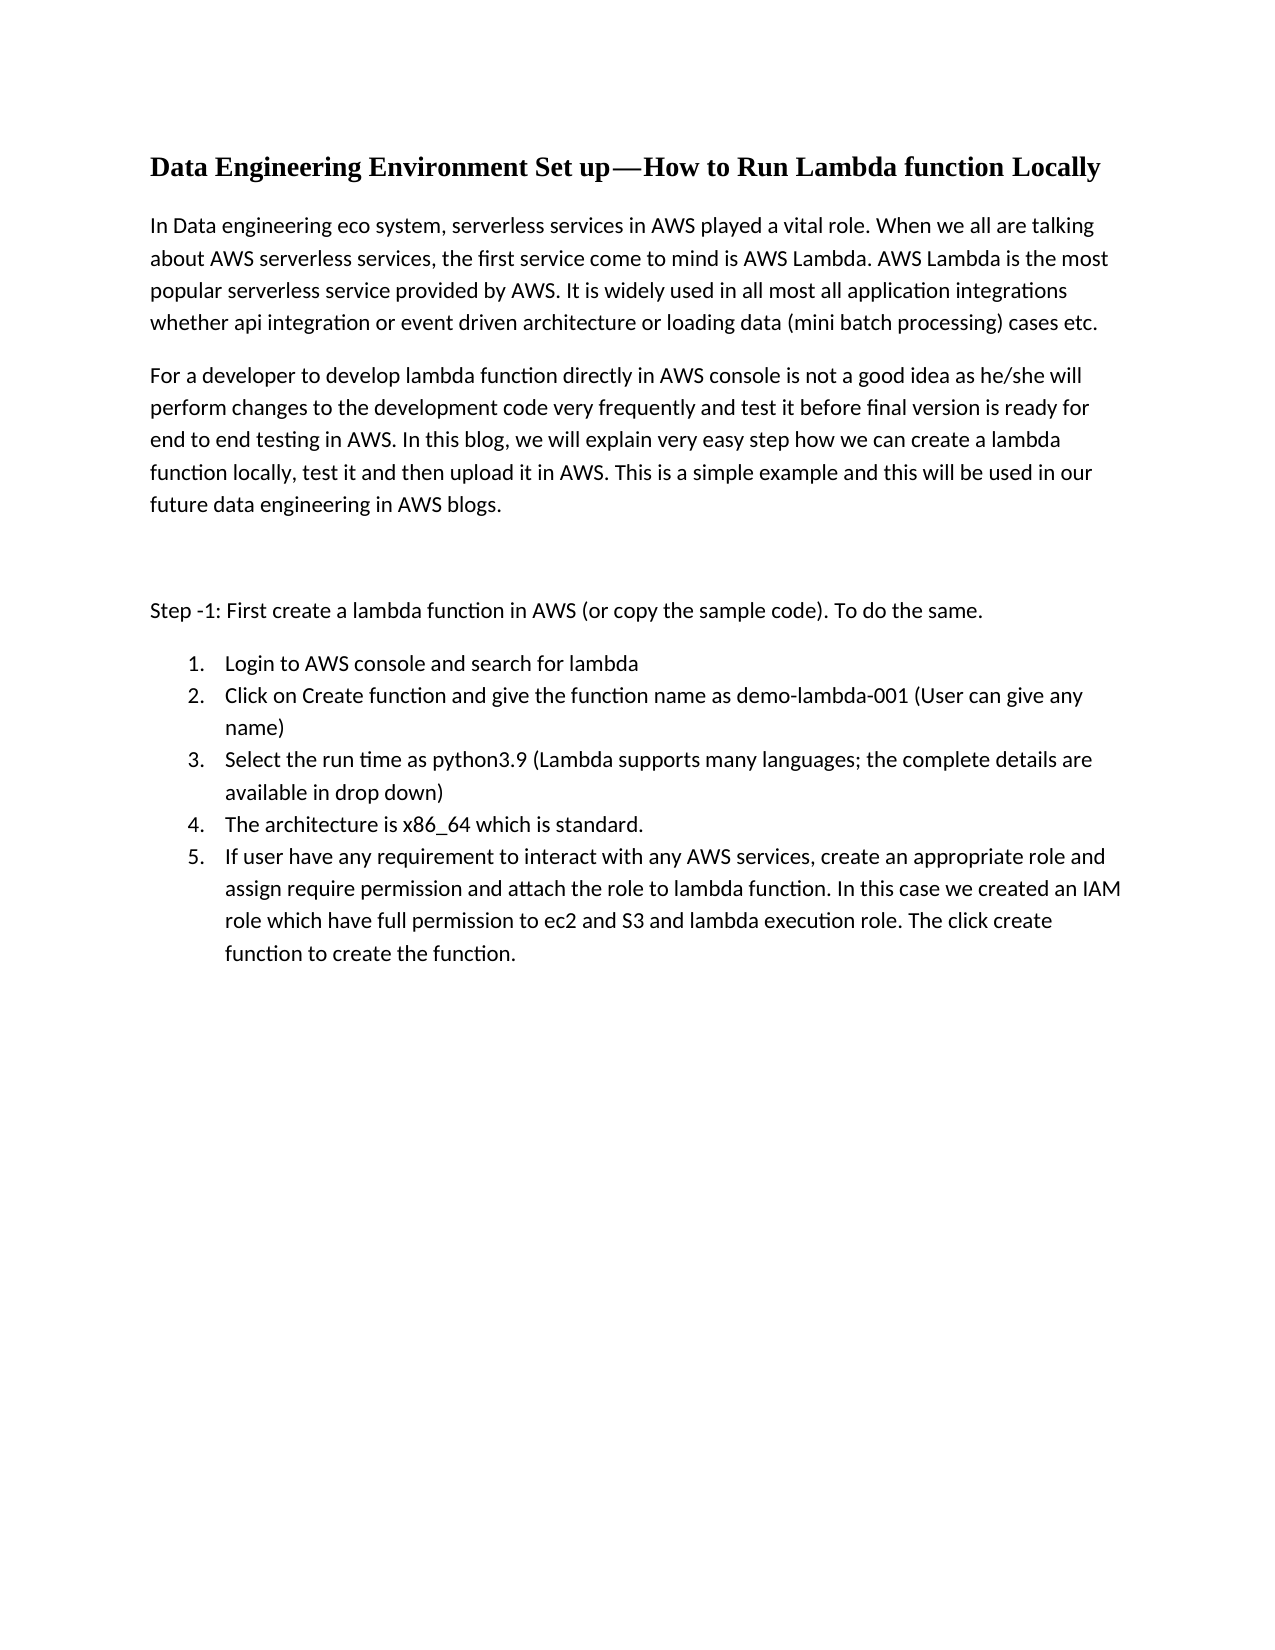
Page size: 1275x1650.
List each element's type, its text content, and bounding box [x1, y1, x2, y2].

list Click on Create function and give the function name as demo-lambda-001 (User can give any name) [187, 681, 1125, 741]
list The architecture is x86_64 which is standard. [187, 810, 1125, 838]
list Login to AWS console and search for lambda [187, 649, 1125, 677]
text Data Engineering Environment Set up — How to Run Lambda function Locally [150, 150, 1125, 182]
text For a developer to develop lambda function directly in AWS console is not a good idea as he/she will perform changes to the development code very frequently and test it before final version is ready for end to end testing in AWS. In this blog, we will explain very easy step how we can create a lambda function locally, test it and then upload it in AWS. This is a simple example and this will be used in our future data engineering in AWS blogs. [150, 361, 1125, 518]
list Select the run time as python3.9 (Lambda supports many languages; the complete details are available in drop down) [187, 746, 1125, 806]
list If user have any requirement to interact with any AWS services, create an appropriate role and assign require permission and attach the role to lambda function. In this case we created an IAM role which have full permission to ec2 and S3 and lambda execution role. The click create function to create the function. [187, 842, 1125, 967]
text In Data engineering eco system, serverless services in AWS played a vital role. When we all are talking about AWS serverless services, the first service come to mind is AWS Lambda. AWS Lambda is the most popular serverless service provided by AWS. It is widely used in all most all application integrations whether api integration or event driven architecture or loading data (mini batch processing) cases etc. [150, 212, 1125, 336]
text Step -1: First create a lambda function in AWS (or copy the sample code). To do the same. [150, 596, 1125, 624]
